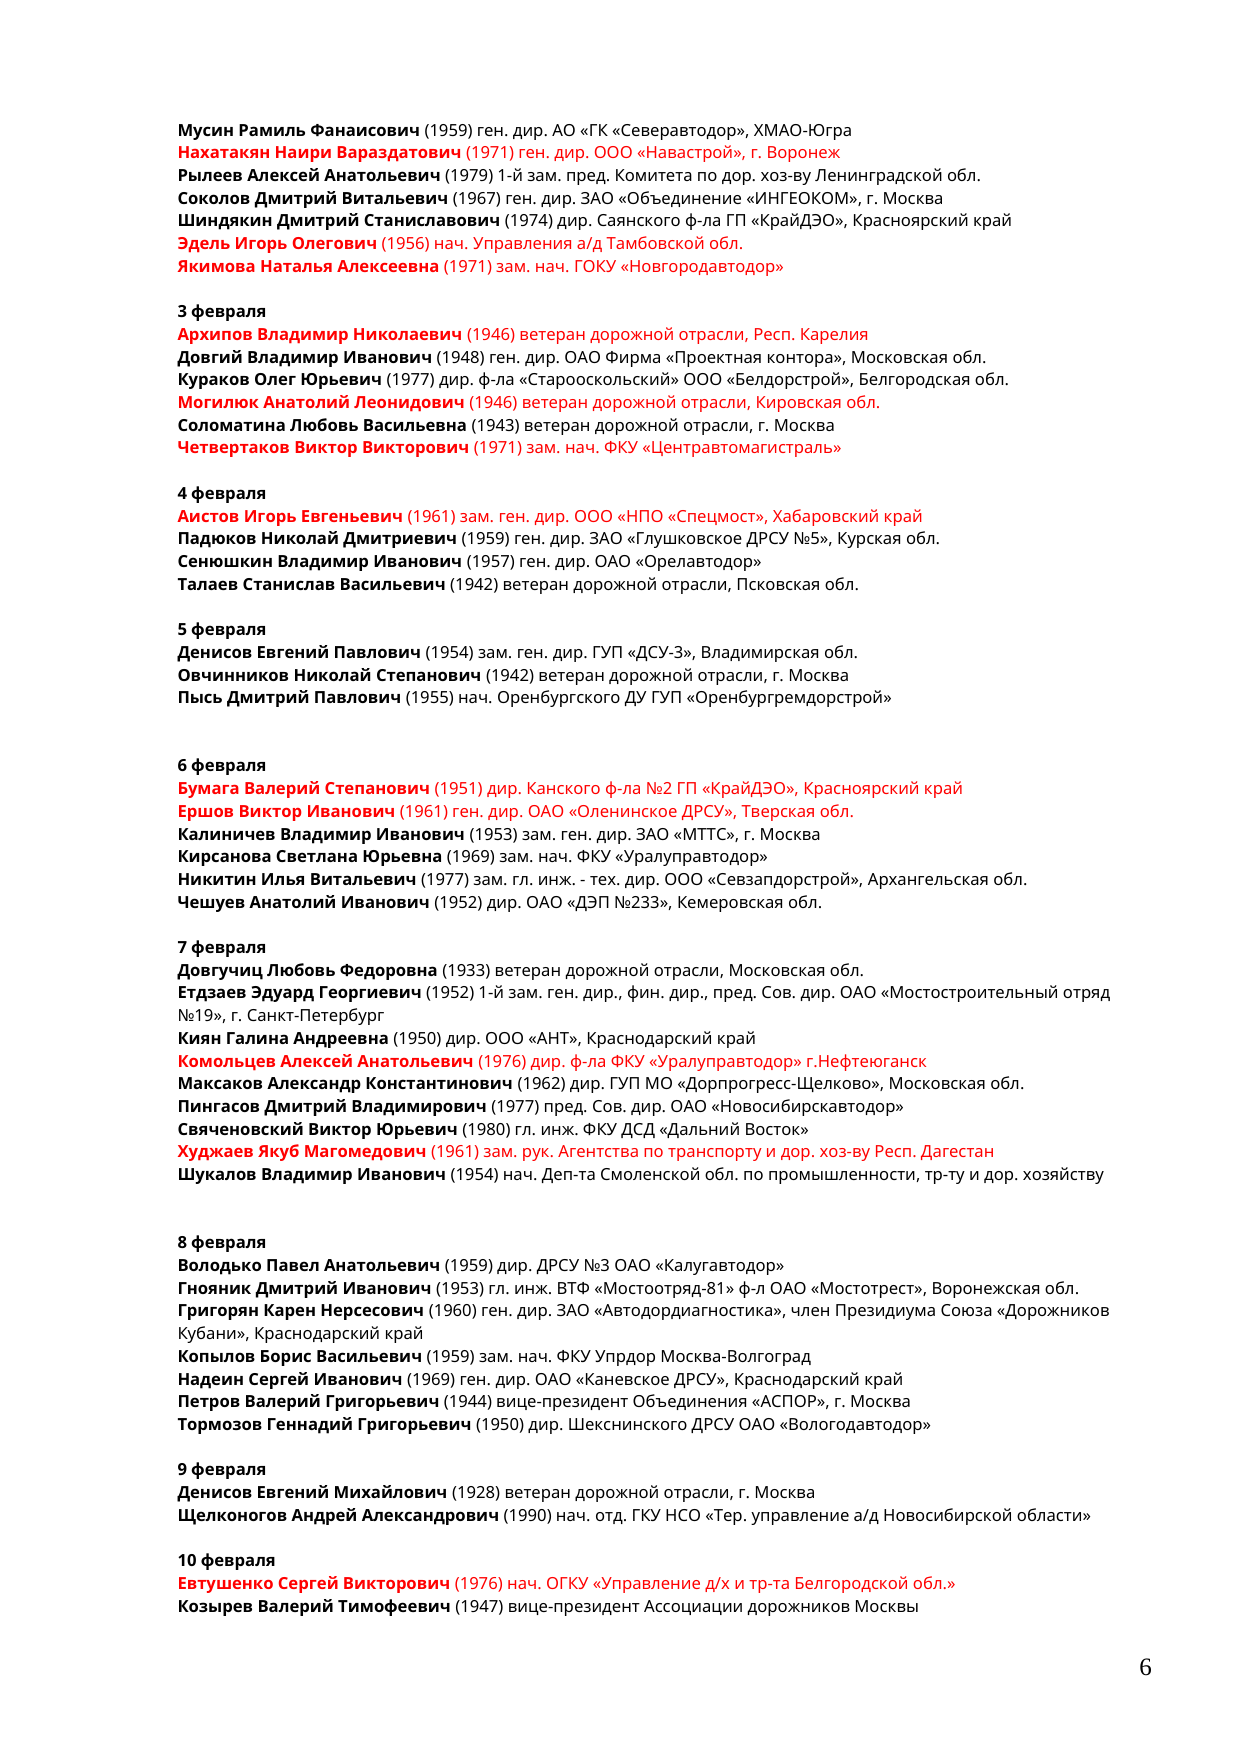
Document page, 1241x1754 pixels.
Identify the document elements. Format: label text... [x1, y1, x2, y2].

text Рылеев Алексей Анатольевич (1979) 1-й зам. пред. Комитета по дор. хоз-ву Ленинградской обл. [177, 163, 1152, 186]
text Шиндякин Дмитрий Станиславович (1974) дир. Саянского ф-ла ГП «КрайДЭО», Красноярский край [177, 209, 1152, 232]
text Эдель Игорь Олегович (1956) нач. Управления а/д Тамбовской обл. [177, 232, 1152, 254]
text Григорян Карен Нерсесович (1960) ген. дир. ЗАО «Автодордиагностика», член Президиума Союза «Дорожников Кубани», Краснодарский край [177, 1299, 1152, 1344]
text Могилюк Анатолий Леонидович (1946) ветеран дорожной отрасли, Кировская обл. [177, 391, 1152, 413]
text 4 февраля [177, 481, 1152, 504]
text Падюков Николай Дмитриевич (1959) ген. дир. ЗАО «Глушковское ДРСУ №5», Курская обл. [177, 527, 1152, 549]
text Максаков Александр Константинович (1962) дир. ГУП МО «Дорпрогресс-Щелково», Московская обл. [177, 1072, 1152, 1094]
text Кураков Олег Юрьевич (1977) дир. ф-ла «Старооскольский» ООО «Белдорстрой», Белгородская обл. [177, 368, 1152, 391]
text Евтушенко Сергей Викторович (1976) нач. ОГКУ «Управление д/х и тр-та Белгородской обл.» [177, 1571, 1152, 1594]
text Талаев Станислав Васильевич (1942) ветеран дорожной отрасли, Псковская обл. [177, 572, 1152, 595]
text Козырев Валерий Тимофеевич (1947) вице-президент Ассоциации дорожников Москвы [177, 1594, 1152, 1617]
text Калиничев Владимир Иванович (1953) зам. ген. дир. ЗАО «МТТС», г. Москва [177, 822, 1152, 845]
text Свяченовский Виктор Юрьевич (1980) гл. инж. ФКУ ДСД «Дальний Восток» [177, 1117, 1152, 1140]
text 8 февраля [177, 1231, 1152, 1253]
text Копылов Борис Васильевич (1959) зам. нач. ФКУ Упрдор Москва-Волгоград [177, 1344, 1152, 1367]
text 9 февраля [177, 1458, 1152, 1481]
text Мусин Рамиль Фанаисович (1959) ген. дир. АО «ГК «Северавтодор», ХМАО-Югра [177, 118, 1152, 141]
text 10 февраля [177, 1549, 1152, 1571]
text 7 февраля [177, 936, 1152, 958]
text Пысь Дмитрий Павлович (1955) нач. Оренбургского ДУ ГУП «Оренбургремдорстрой» [177, 686, 1152, 708]
text Тормозов Геннадий Григорьевич (1950) дир. Шекснинского ДРСУ ОАО «Вологодавтодор» [177, 1412, 1152, 1435]
text Якимова Наталья Алексеевна (1971) зам. нач. ГОКУ «Новгородавтодор» [177, 254, 1152, 277]
text Денисов Евгений Михайлович (1928) ветеран дорожной отрасли, г. Москва [177, 1481, 1152, 1503]
text Пингасов Дмитрий Владимирович (1977) пред. Сов. дир. ОАО «Новосибирскавтодор» [177, 1094, 1152, 1117]
text Аистов Игорь Евгеньевич (1961) зам. ген. дир. ООО «НПО «Спецмост», Хабаровский край [177, 504, 1152, 527]
text Шукалов Владимир Иванович (1954) нач. Деп-та Смоленской обл. по промышленности, тр-ту и дор. хозяйству [177, 1163, 1152, 1185]
text Щелконогов Андрей Александрович (1990) нач. отд. ГКУ НСО «Тер. управление а/д Новосибирской области» [177, 1503, 1152, 1526]
text Овчинников Николай Степанович (1942) ветеран дорожной отрасли, г. Москва [177, 663, 1152, 686]
text Довгий Владимир Иванович (1948) ген. дир. ОАО Фирма «Проектная контора», Московская обл. [177, 345, 1152, 368]
text 3 февраля [177, 300, 1152, 322]
text Етдзаев Эдуард Георгиевич (1952) 1-й зам. ген. дир., фин. дир., пред. Сов. дир. ОАО «Мостостроительный отряд №19», г. Санкт-Петербург [177, 981, 1152, 1026]
text Кирсанова Светлана Юрьевна (1969) зам. нач. ФКУ «Уралуправтодор» [177, 845, 1152, 867]
text 6 февраля [177, 754, 1152, 777]
text Надеин Сергей Иванович (1969) ген. дир. ОАО «Каневское ДРСУ», Краснодарский край [177, 1367, 1152, 1390]
text Никитин Илья Витальевич (1977) зам. гл. инж. - тех. дир. ООО «Севзапдорстрой», Архангельская обл. [177, 867, 1152, 890]
text Комольцев Алексей Анатольевич (1976) дир. ф-ла ФКУ «Уралуправтодор» г.Нефтеюганск [177, 1049, 1152, 1072]
text Бумага Валерий Степанович (1951) дир. Канского ф-ла №2 ГП «КрайДЭО», Красноярский край [177, 777, 1152, 799]
text Володько Павел Анатольевич (1959) дир. ДРСУ №3 ОАО «Калугавтодор» [177, 1253, 1152, 1276]
text Нахатакян Наири Вараздатович (1971) ген. дир. ООО «Навастрой», г. Воронеж [177, 141, 1152, 163]
text Петров Валерий Григорьевич (1944) вице-президент Объединения «АСПОР», г. Москва [177, 1390, 1152, 1412]
text Киян Галина Андреевна (1950) дир. ООО «АНТ», Краснодарский край [177, 1026, 1152, 1049]
text Архипов Владимир Николаевич (1946) ветеран дорожной отрасли, Респ. Карелия [177, 322, 1152, 345]
text Денисов Евгений Павлович (1954) зам. ген. дир. ГУП «ДСУ-3», Владимирская обл. [177, 640, 1152, 663]
text Гнояник Дмитрий Иванович (1953) гл. инж. ВТФ «Мостоотряд-81» ф-л ОАО «Мостотрест», Воронежская обл. [177, 1276, 1152, 1299]
text Соломатина Любовь Васильевна (1943) ветеран дорожной отрасли, г. Москва [177, 413, 1152, 436]
text 5 февраля [177, 618, 1152, 640]
text Ершов Виктор Иванович (1961) ген. дир. ОАО «Оленинское ДРСУ», Тверская обл. [177, 799, 1152, 822]
text Четвертаков Виктор Викторович (1971) зам. нач. ФКУ «Центравтомагистраль» [177, 436, 1152, 459]
text Сенюшкин Владимир Иванович (1957) ген. дир. ОАО «Орелавтодор» [177, 549, 1152, 572]
text Довгучиц Любовь Федоровна (1933) ветеран дорожной отрасли, Московская обл. [177, 958, 1152, 981]
text Худжаев Якуб Магомедович (1961) зам. рук. Агентства по транспорту и дор. хоз-ву Респ. Дагестан [177, 1140, 1152, 1163]
text Соколов Дмитрий Витальевич (1967) ген. дир. ЗАО «Объединение «ИНГЕОКОМ», г. Москва [177, 186, 1152, 209]
text Чешуев Анатолий Иванович (1952) дир. ОАО «ДЭП №233», Кемеровская обл. [177, 890, 1152, 913]
